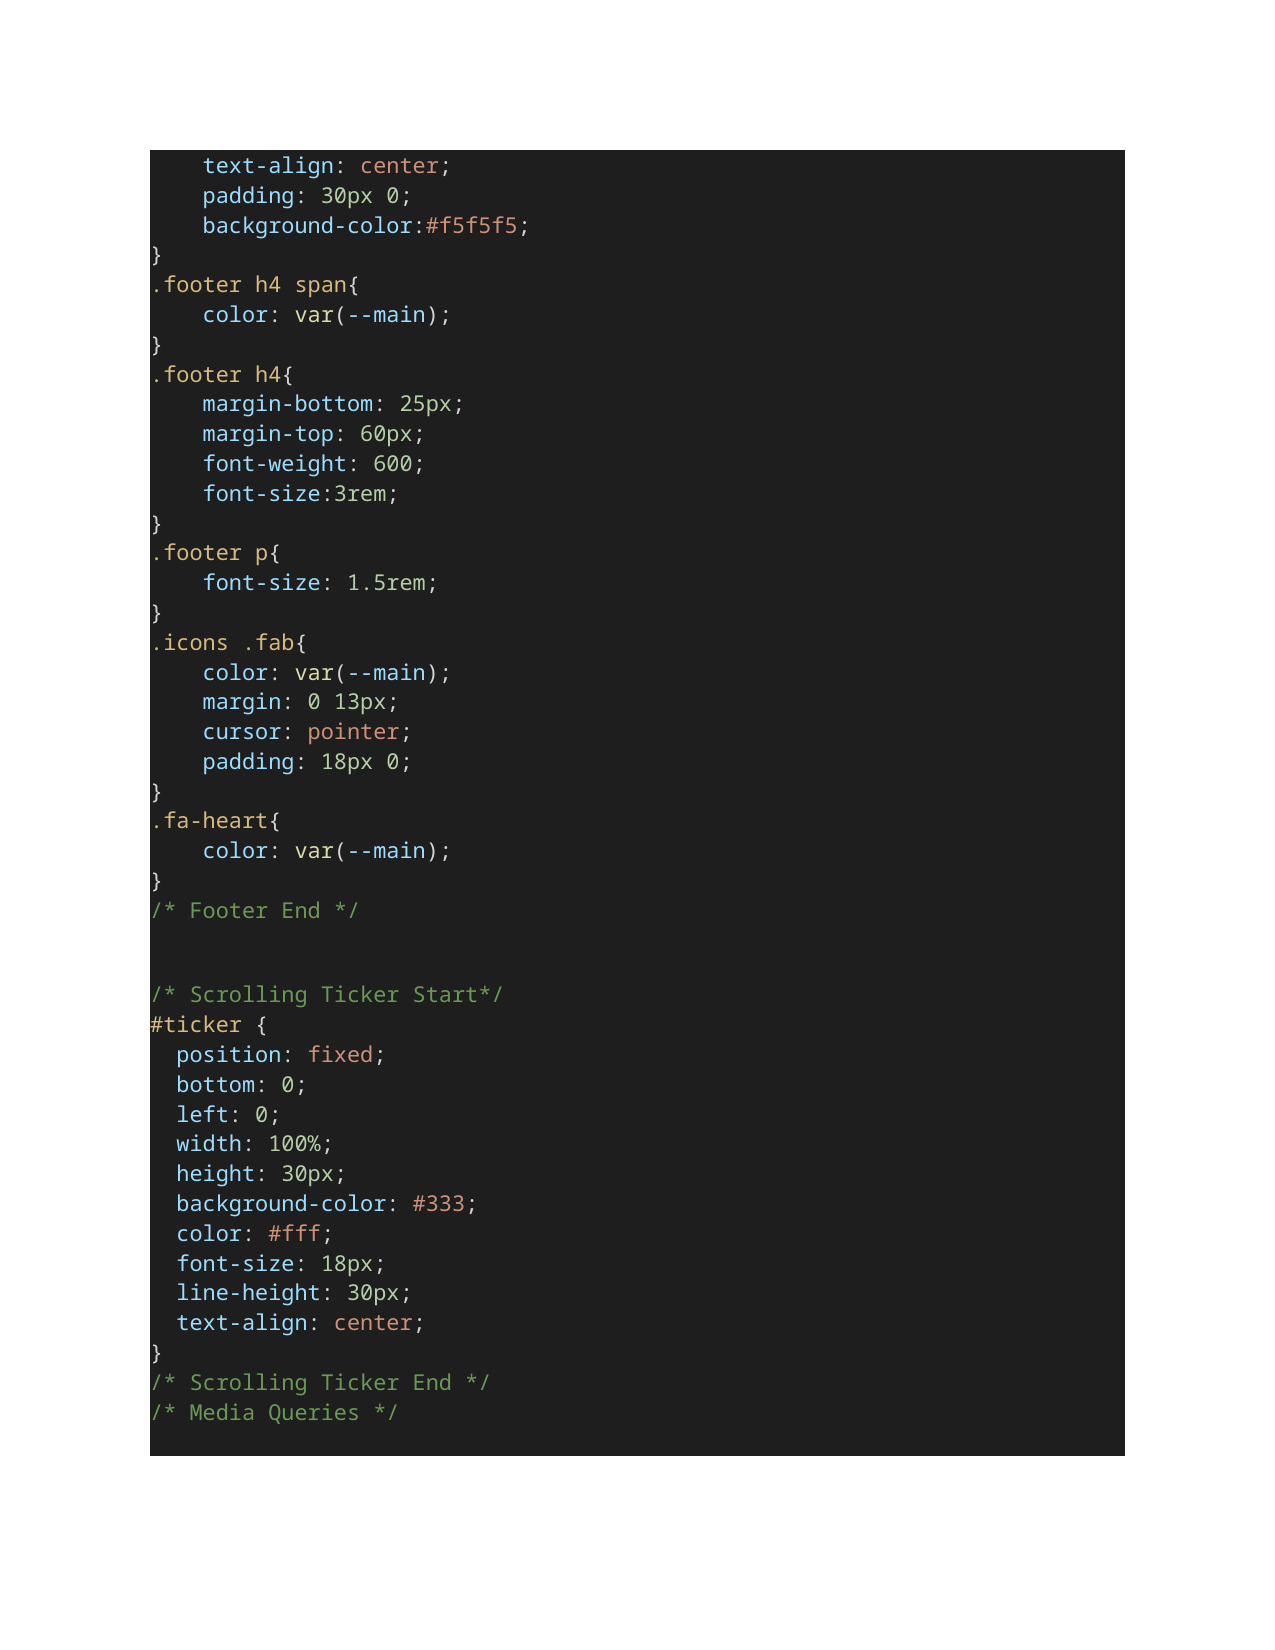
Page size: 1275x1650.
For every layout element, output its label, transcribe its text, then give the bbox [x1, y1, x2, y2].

text font-size: 1.5rem; [150, 567, 1125, 597]
text .icons .fab{ [150, 627, 1125, 656]
text font-size:3rem; [150, 478, 1125, 507]
text color: var(--main); [150, 835, 1125, 865]
text color: var(--main); [150, 299, 1125, 329]
text } [150, 865, 1125, 895]
text height: 30px; [150, 1158, 1125, 1188]
text /* Media Queries */ [150, 1396, 1125, 1426]
text margin-top: 60px; [150, 418, 1125, 448]
text .footer p{ [150, 537, 1125, 567]
text margin-bottom: 25px; [150, 388, 1125, 418]
text bottom: 0; [150, 1069, 1125, 1098]
text margin: 0 13px; [150, 686, 1125, 716]
text text-align: center; [150, 150, 1125, 180]
text font-size: 18px; [150, 1247, 1125, 1277]
text } [150, 329, 1125, 358]
text } [150, 776, 1125, 805]
text } [150, 1337, 1125, 1367]
text #ticker { [150, 1009, 1125, 1039]
text background-color:#f5f5f5; [150, 209, 1125, 239]
text position: fixed; [150, 1039, 1125, 1069]
text left: 0; [150, 1098, 1125, 1128]
text /* Scrolling Ticker End */ [150, 1367, 1125, 1396]
text .fa-heart{ [150, 805, 1125, 835]
text cursor: pointer; [150, 716, 1125, 746]
text /* Scrolling Ticker Start*/ [150, 979, 1125, 1009]
text .footer h4 span{ [150, 269, 1125, 299]
text } [150, 597, 1125, 627]
text padding: 30px 0; [150, 180, 1125, 209]
text line-height: 30px; [150, 1277, 1125, 1307]
text color: #fff; [150, 1218, 1125, 1247]
text .footer h4{ [150, 358, 1125, 388]
text text-align: center; [150, 1307, 1125, 1337]
text } [150, 239, 1125, 269]
text font-weight: 600; [150, 448, 1125, 478]
text color: var(--main); [150, 656, 1125, 686]
text width: 100%; [150, 1128, 1125, 1158]
text /* Footer End */ [150, 895, 1125, 924]
text padding: 18px 0; [150, 746, 1125, 776]
text } [150, 507, 1125, 537]
text background-color: #333; [150, 1188, 1125, 1218]
